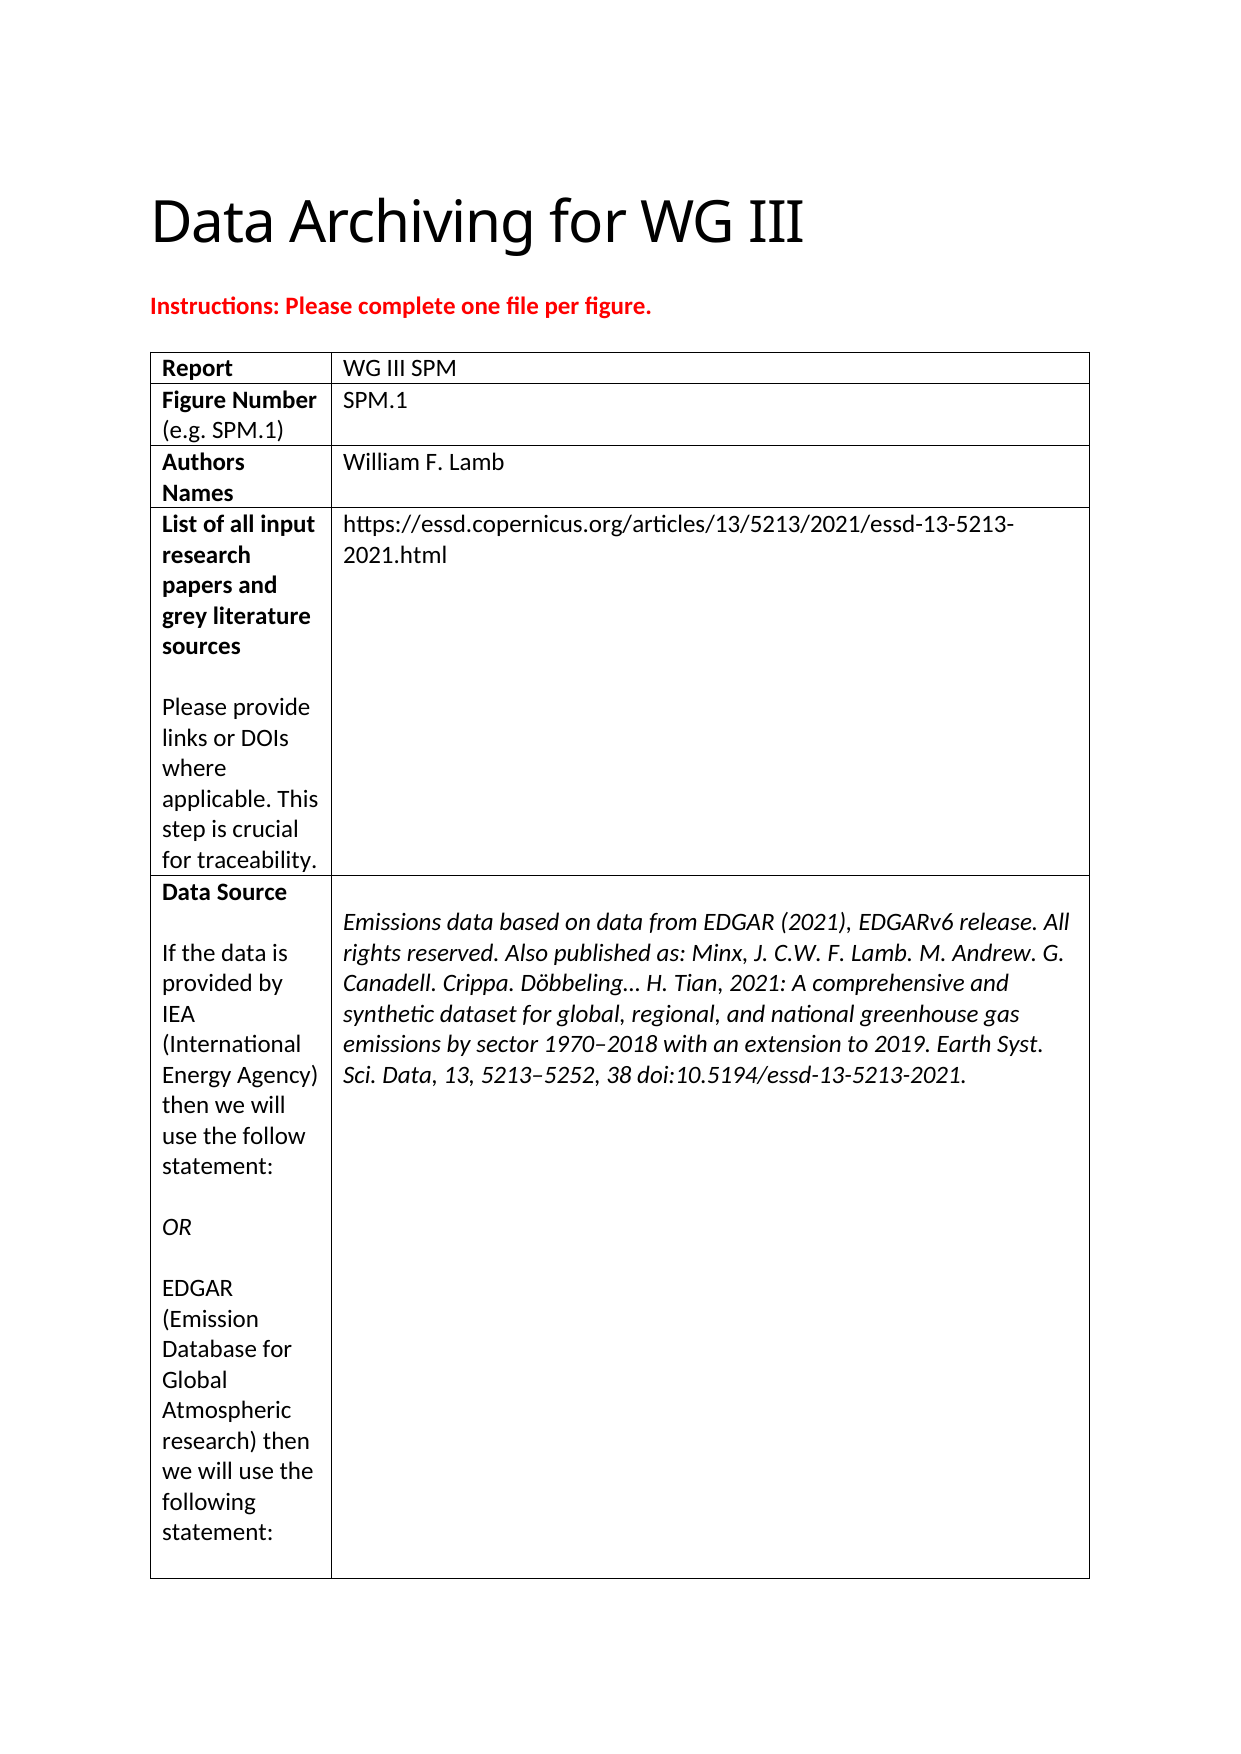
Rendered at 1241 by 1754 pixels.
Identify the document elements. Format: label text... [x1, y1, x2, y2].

text Instructions: Please complete one file per figure. [150, 291, 1090, 321]
title Data Archiving for WG III [150, 181, 1090, 260]
table_cell Data Source If the data is provided by IEA (International Energy Agency) then we will use the follow statement: OR EDGAR (Emission Database for Global Atmospheric research) then we will use the following statement: [151, 876, 331, 1578]
table_header WG III SPM [332, 353, 1089, 383]
table_cell Emissions data based on data from EDGAR (2021), EDGARv6 release. All rights reserved. Also published as: Minx, J. C.W. F. Lamb. M. Andrew. G. Canadell. Crippa. Döbbeling… H. Tian, 2021: A comprehensive and synthetic dataset for global, regional, and national greenhouse gas emissions by sector 1970–2018 with an extension to 2019. Earth Syst. Sci. Data, 13, 5213–5252, 38 doi:10.5194/essd-13-5213-2021. [332, 876, 1089, 1578]
table_cell Figure Number (e.g. SPM.1) [151, 384, 331, 445]
table_cell Authors Names [151, 446, 331, 507]
table_header Report [151, 353, 331, 383]
table_cell SPM.1 [332, 384, 1089, 445]
table_cell William F. Lamb [332, 446, 1089, 507]
table_cell https://essd.copernicus.org/articles/13/5213/2021/essd-13-5213-2021.html [332, 508, 1089, 874]
table_cell List of all input research papers and grey literature sources Please provide links or DOIs where applicable. This step is crucial for traceability. [151, 508, 331, 874]
